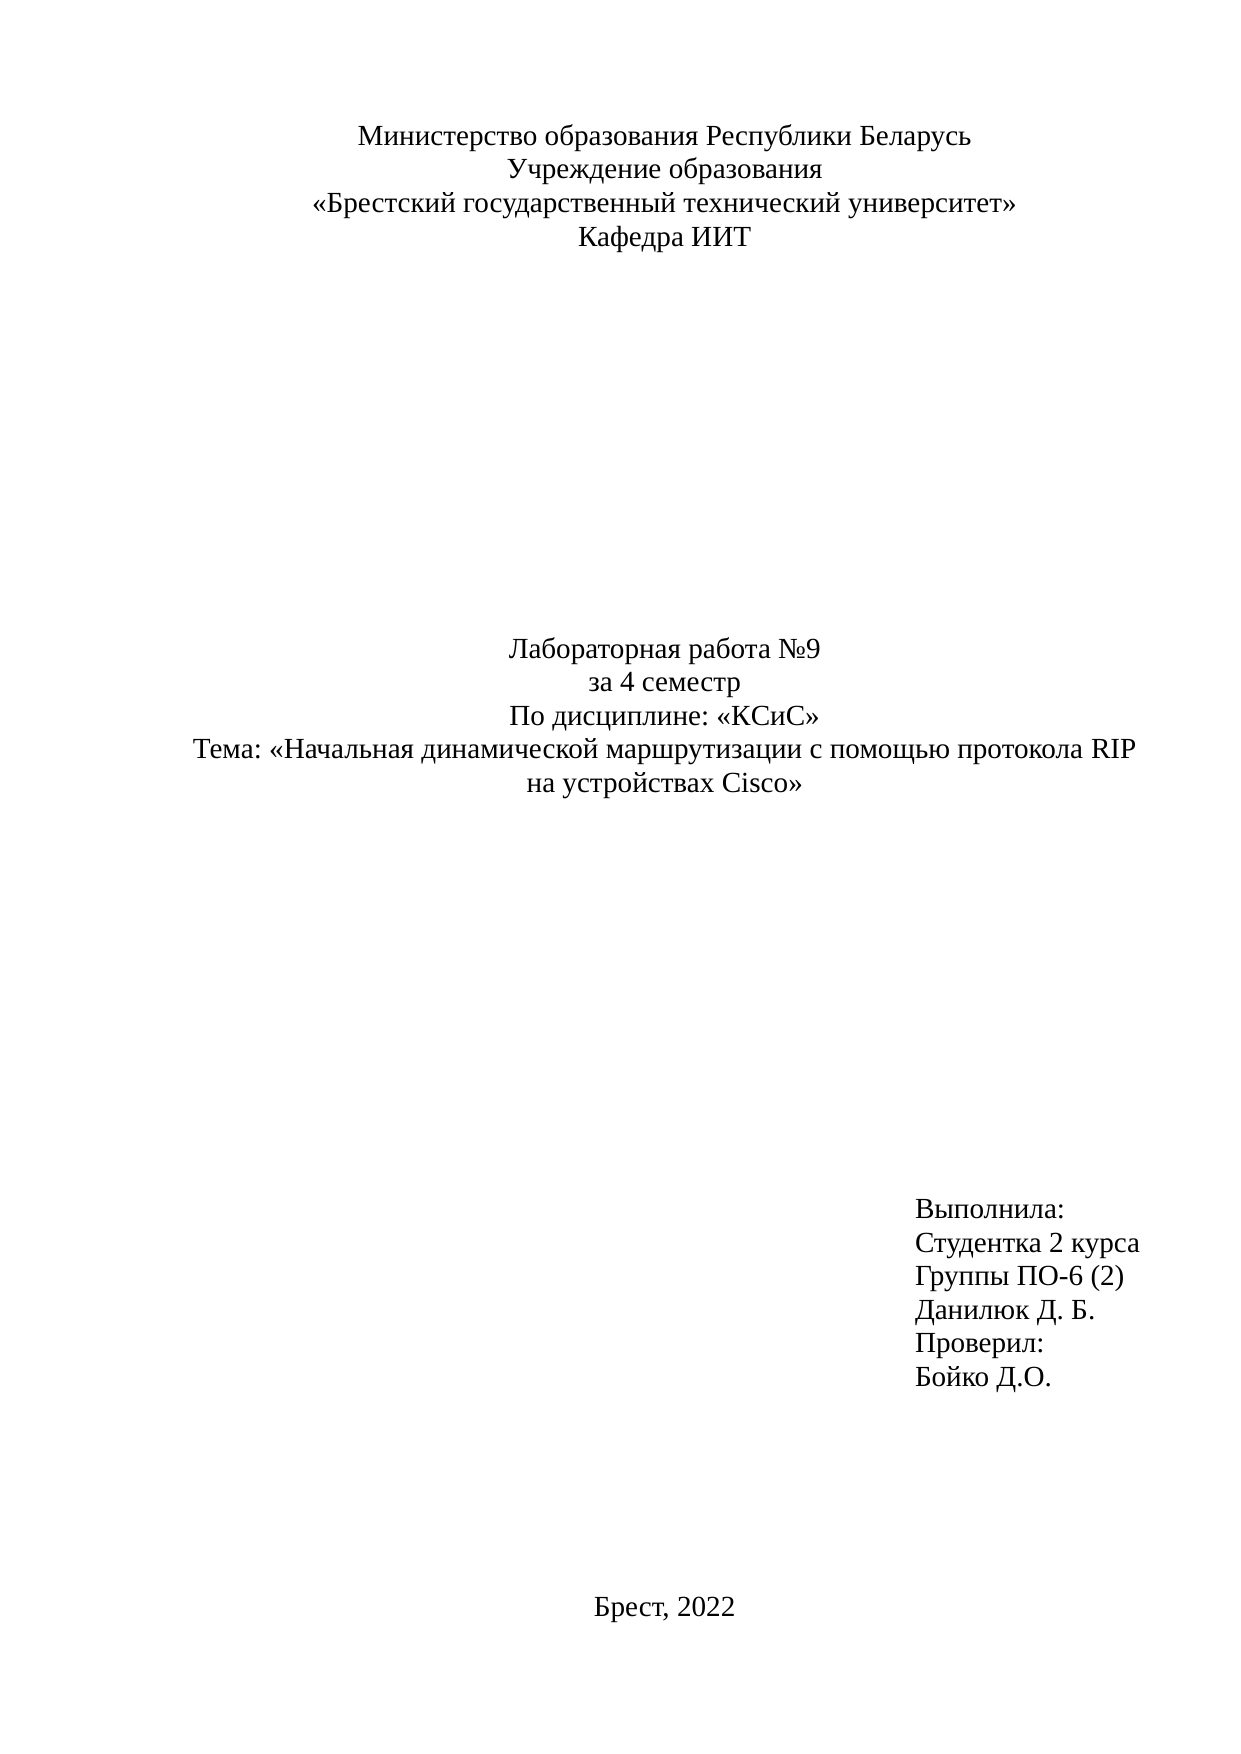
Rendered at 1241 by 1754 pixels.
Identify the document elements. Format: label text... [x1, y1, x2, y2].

text Брест, 2022 [177, 1589, 1152, 1623]
text Проверил: [177, 1326, 1152, 1359]
text Учреждение образования [177, 152, 1152, 185]
text Выполнила: [177, 1191, 1152, 1225]
text Тема: «Начальная динамической маршрутизации с помощью протокола RIP на устройствах Cisco» [177, 731, 1152, 798]
text Группы ПО-6 (2) [177, 1258, 1152, 1292]
text Студентка 2 курса [177, 1225, 1152, 1258]
text По дисциплине: «КCиС» [177, 698, 1152, 731]
text Министерство образования Республики Беларусь [177, 118, 1152, 152]
text за 4 семестр [177, 664, 1152, 698]
text Бойко Д.О. [177, 1359, 1152, 1393]
text Кафедра ИИТ [177, 219, 1152, 252]
text «Брестский государственный технический университет» [177, 185, 1152, 219]
text Данилюк Д. Б. [177, 1292, 1152, 1326]
text Лабораторная работа №9 [177, 631, 1152, 664]
